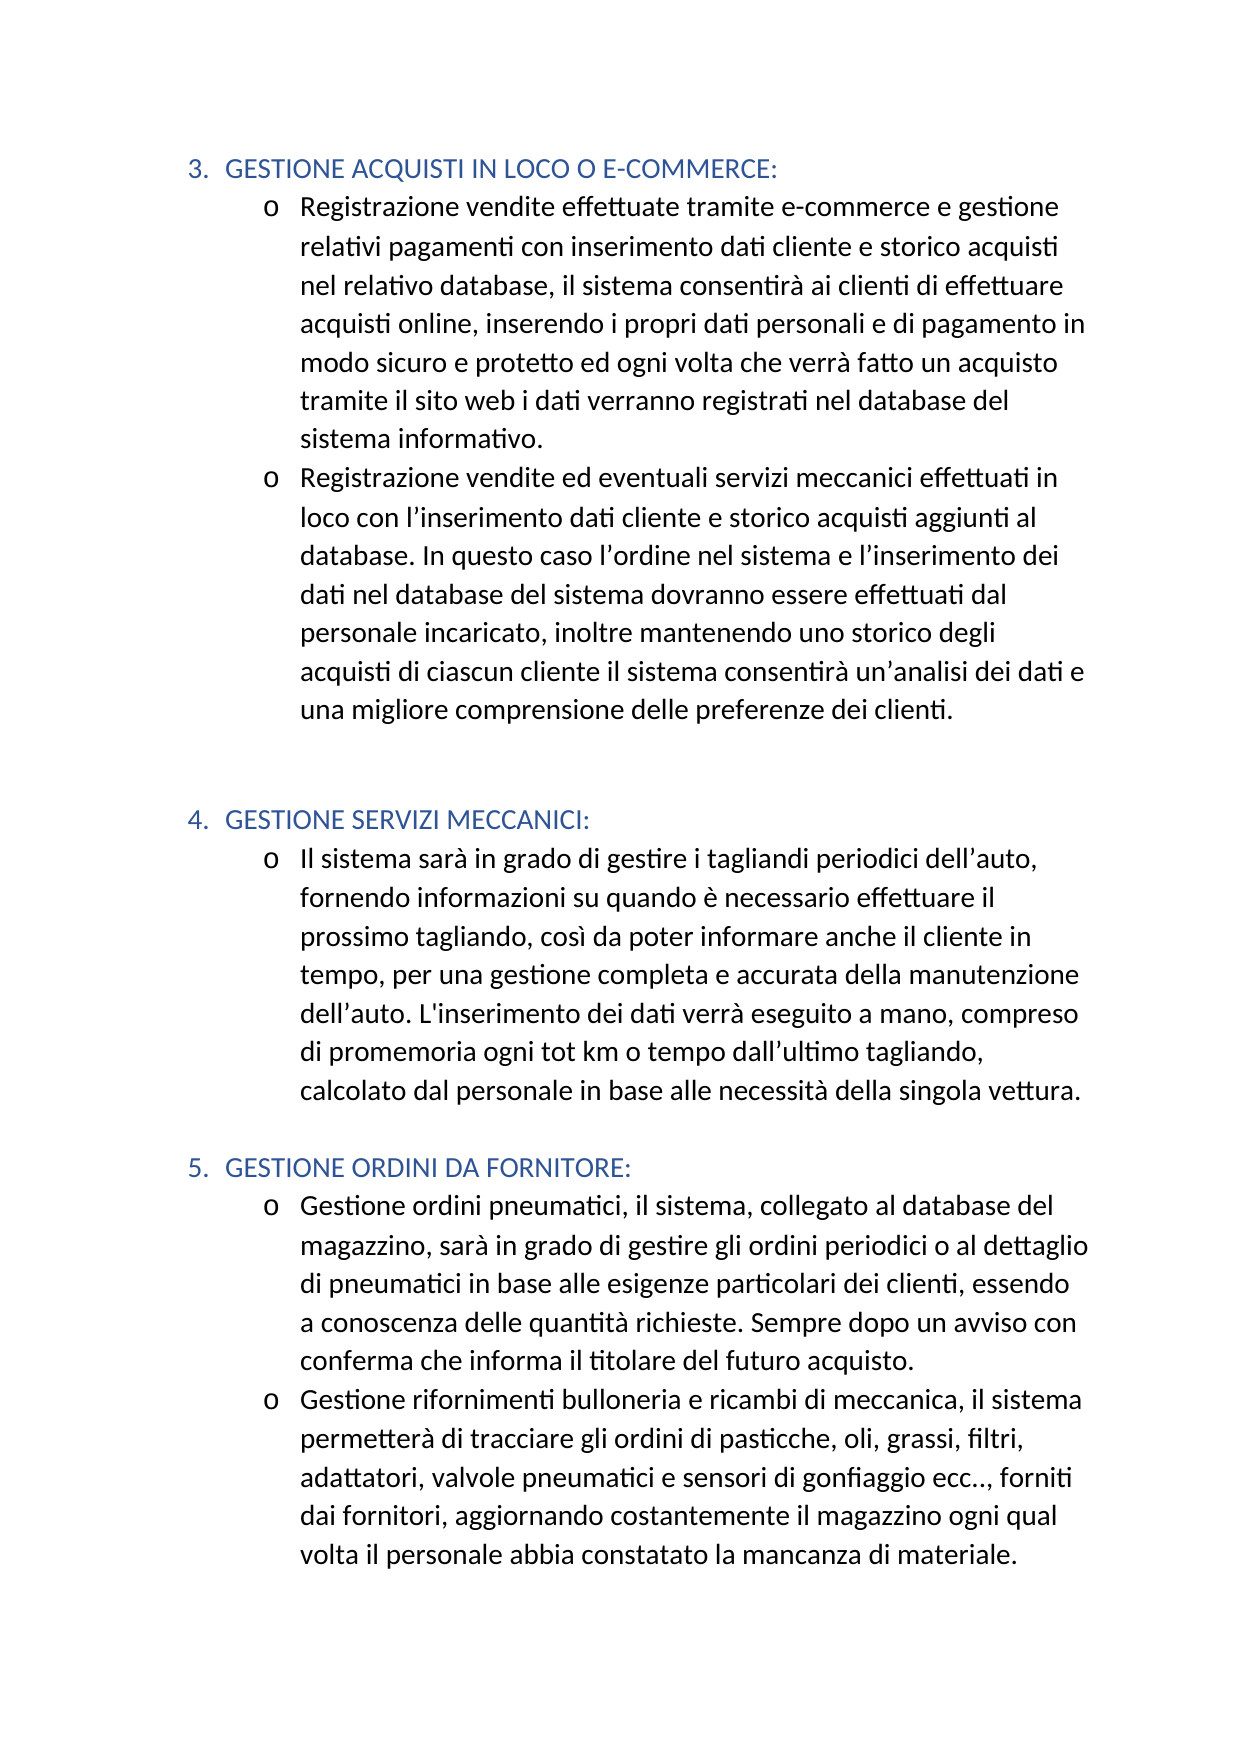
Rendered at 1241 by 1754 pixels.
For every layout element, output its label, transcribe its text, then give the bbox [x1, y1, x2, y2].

list Registrazione vendite ed eventuali servizi meccanici effettuati in loco con l’inserimento dati cliente e storico acquisti aggiunti al database. In questo caso l’ordine nel sistema e l’inserimento dei dati nel database del sistema dovranno essere effettuati dal personale incaricato, inoltre mantenendo uno storico degli acquisti di ciascun cliente il sistema consentirà un’analisi dei dati e una migliore comprensione delle preferenze dei clienti. [262, 459, 1090, 727]
list Registrazione vendite effettuate tramite e-commerce e gestione relativi pagamenti con inserimento dati cliente e storico acquisti nel relativo database, il sistema consentirà ai clienti di effettuare acquisti online, inserendo i propri dati personali e di pagamento in modo sicuro e protetto ed ogni volta che verrà fatto un acquisto tramite il sito web i dati verranno registrati nel database del sistema informativo. [262, 188, 1090, 456]
list GESTIONE SERVIZI MECCANICI: [187, 801, 1090, 837]
list Il sistema sarà in grado di gestire i tagliandi periodici dell’auto, fornendo informazioni su quando è necessario effettuare il prossimo tagliando, così da poter informare anche il cliente in tempo, per una gestione completa e accurata della manutenzione dell’auto. L'inserimento dei dati verrà eseguito a mano, compreso di promemoria ogni tot km o tempo dall’ultimo tagliando, calcolato dal personale in base alle necessità della singola vettura. [262, 840, 1090, 1107]
list Gestione ordini pneumatici, il sistema, collegato al database del magazzino, sarà in grado di gestire gli ordini periodici o al dettaglio di pneumatici in base alle esigenze particolari dei clienti, essendo a conoscenza delle quantità richieste. Sempre dopo un avviso con conferma che informa il titolare del futuro acquisto. [262, 1187, 1090, 1378]
list GESTIONE ACQUISTI IN LOCO O E-COMMERCE: [187, 150, 1090, 186]
list Gestione rifornimenti bulloneria e ricambi di meccanica, il sistema permetterà di tracciare gli ordini di pasticche, oli, grassi, filtri, adattatori, valvole pneumatici e sensori di gonfiaggio ecc.., forniti dai fornitori, aggiornando costantemente il magazzino ogni qual volta il personale abbia constatato la mancanza di materiale. [262, 1381, 1090, 1572]
list GESTIONE ORDINI DA FORNITORE: [187, 1149, 1090, 1184]
